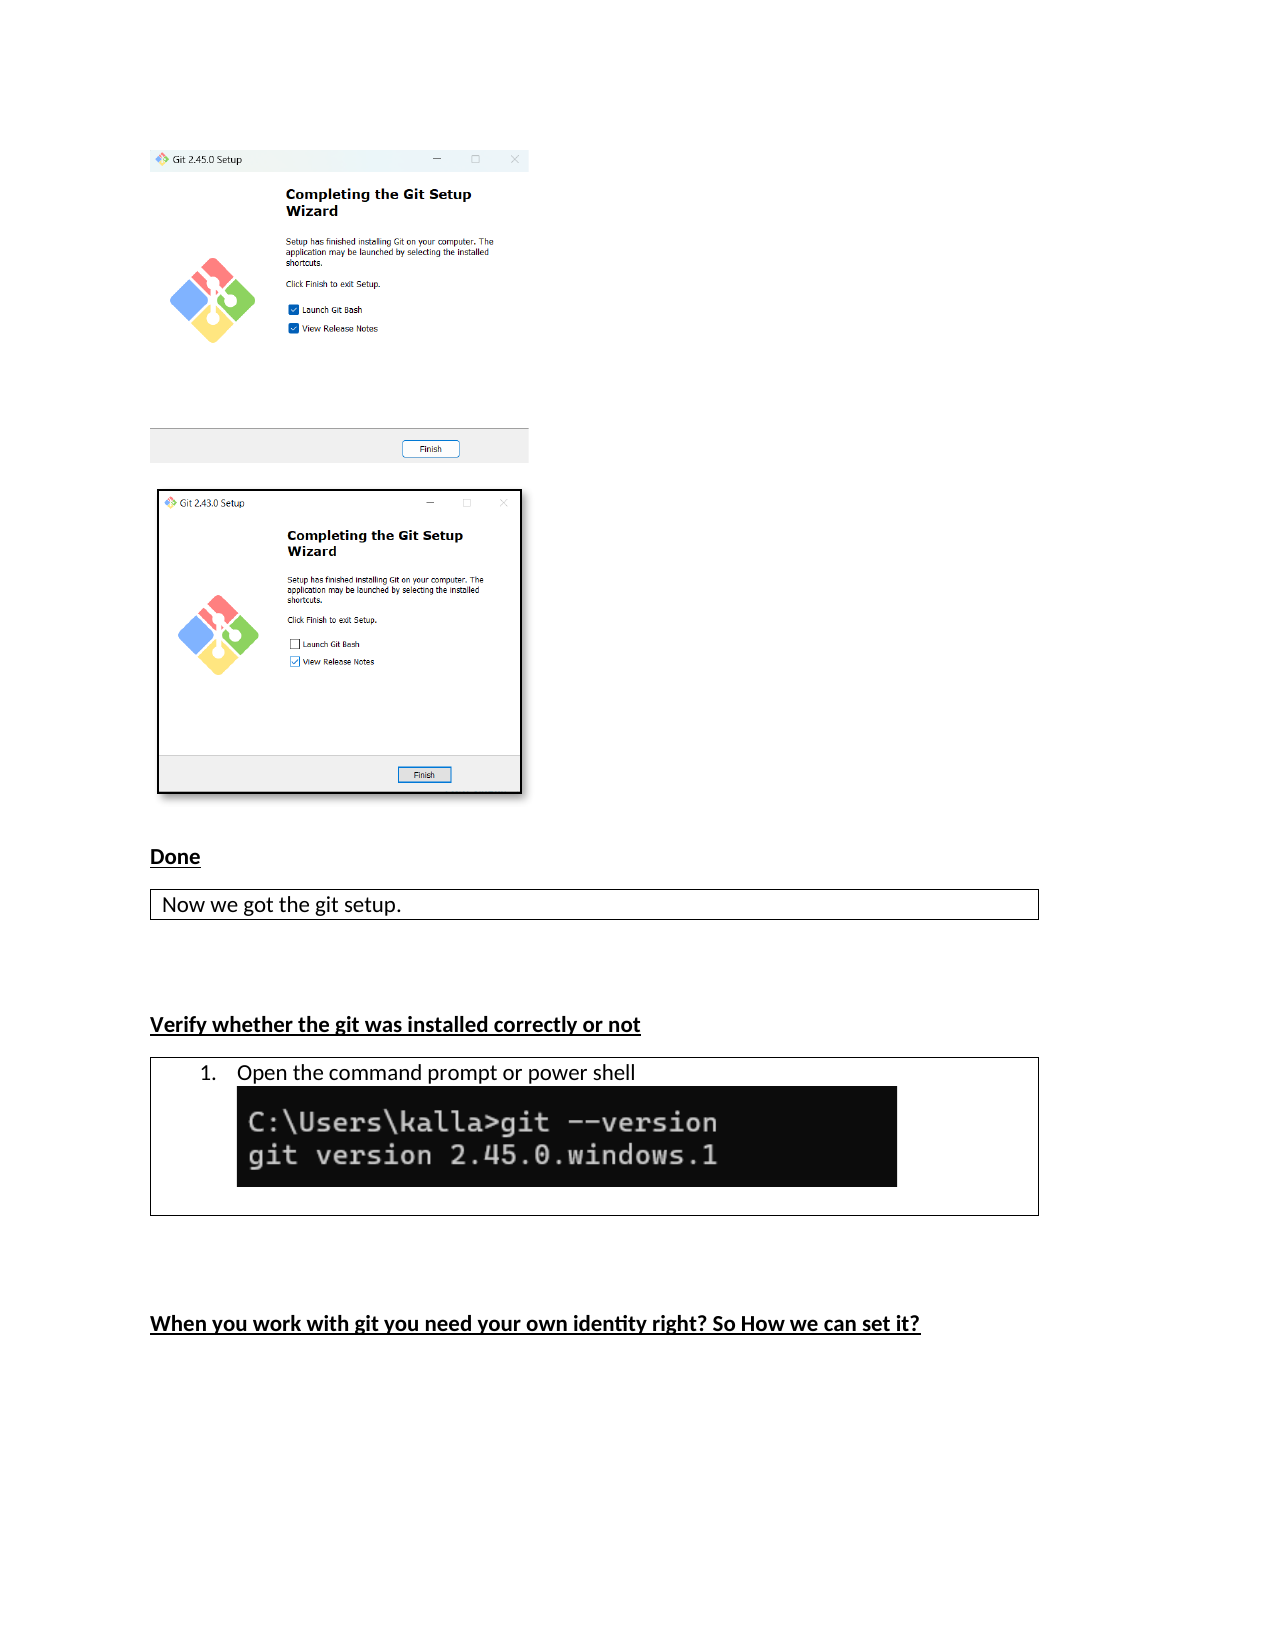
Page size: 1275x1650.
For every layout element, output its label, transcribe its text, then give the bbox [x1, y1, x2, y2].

text Done [150, 842, 1125, 871]
text When you work with git you need your own identity right? So How we can set it? [150, 1309, 1125, 1337]
picture [150, 150, 529, 463]
picture [236, 1086, 898, 1187]
table_header Open the command prompt or power shell [151, 1058, 1038, 1214]
picture [159, 491, 520, 792]
table_header Now we got the git setup. [151, 890, 1038, 918]
text Verify whether the git was installed correctly or not [150, 1010, 1125, 1038]
